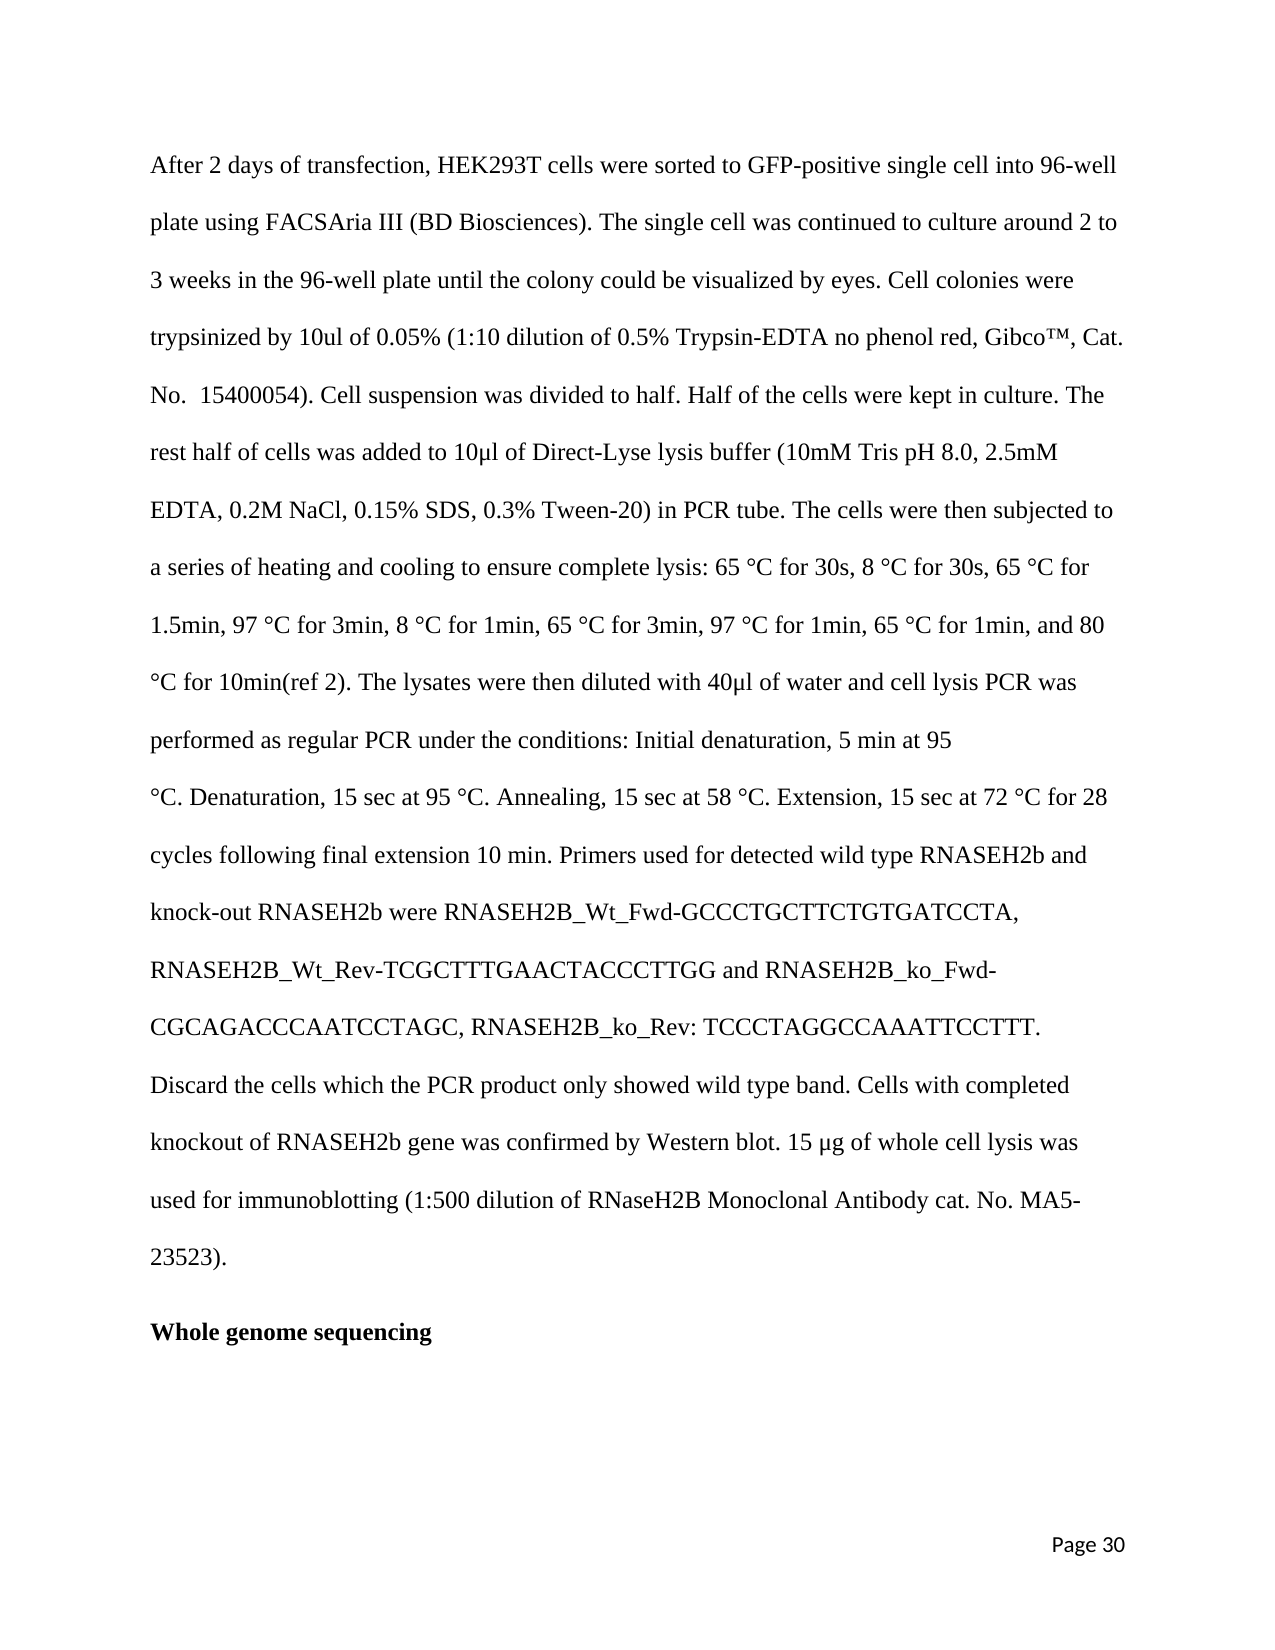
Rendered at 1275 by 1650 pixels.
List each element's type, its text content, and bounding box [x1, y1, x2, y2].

text Whole genome sequencing [150, 1317, 1125, 1345]
